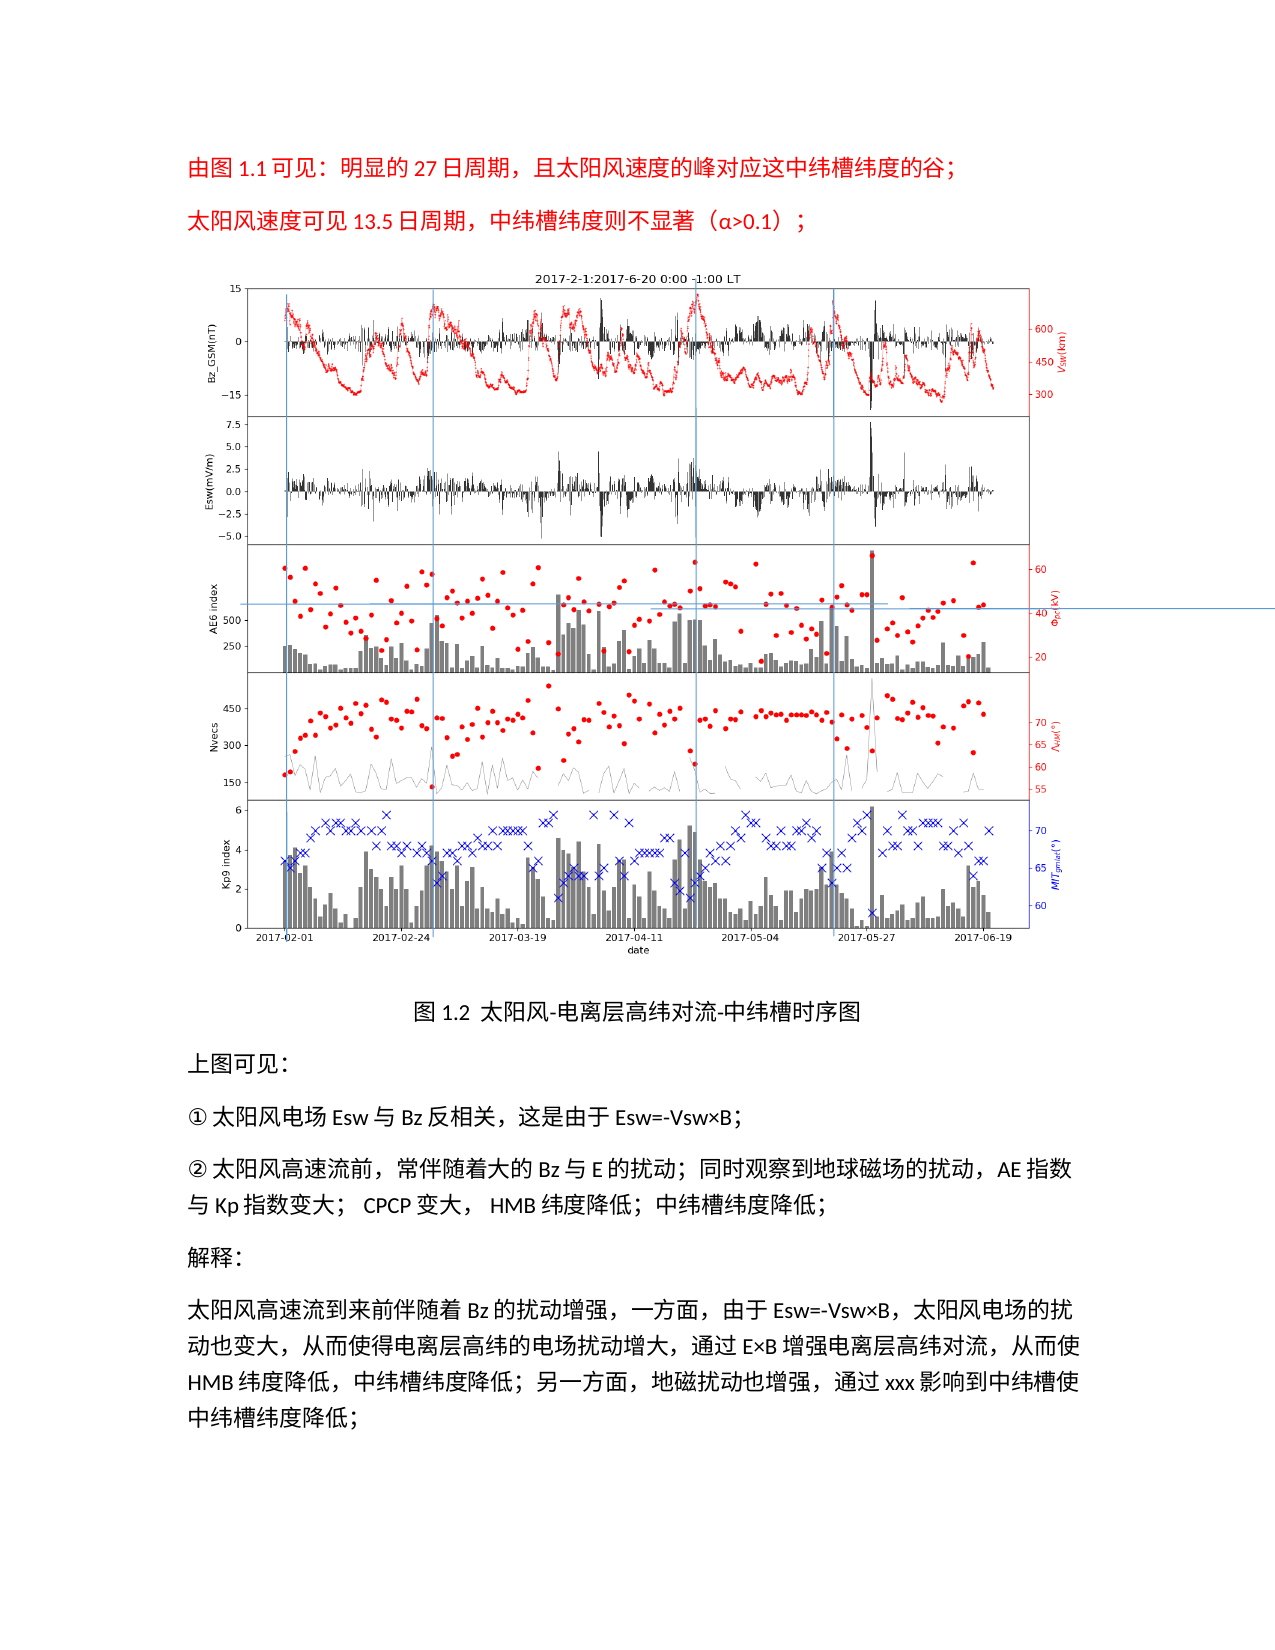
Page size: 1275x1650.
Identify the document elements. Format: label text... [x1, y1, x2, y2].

text 解释： [187, 1240, 1087, 1273]
text 由图1.1可见：明显的27日周期，且太阳风速度的峰对应这中纬槽纬度的谷； [187, 150, 1087, 183]
text 太阳风速度可见13.5日周期，中纬槽纬度则不显著（α>0.1）； [187, 202, 1087, 236]
picture [187, 255, 1088, 975]
text 图1.2 太阳风-电离层高纬对流-中纬槽时序图 [187, 994, 1087, 1027]
text 上图可见： [187, 1046, 1087, 1079]
text 太阳风电场Esw与 Bz反相关，这是由于Esw=-Vsw×B； [187, 1099, 1087, 1132]
text 太阳风高速流到来前伴随着Bz的扰动增强，一方面，由于Esw=-Vsw×B，太阳风电场的扰动也变大，从而使得电离层高纬的电场扰动增大，通过E×B增强电离层高纬对流，从而使HMB纬度降低，中纬槽纬度降低；另一方面，地磁扰动也增强，通过xxx影响到中纬槽使中纬槽纬度降低； [187, 1292, 1087, 1433]
text 太阳风高速流前，常伴随着大的Bz与E的扰动；同时观察到地球磁场的扰动，AE指数与Kp指数变大； CPCP变大， HMB纬度降低；中纬槽纬度降低； [187, 1151, 1087, 1220]
